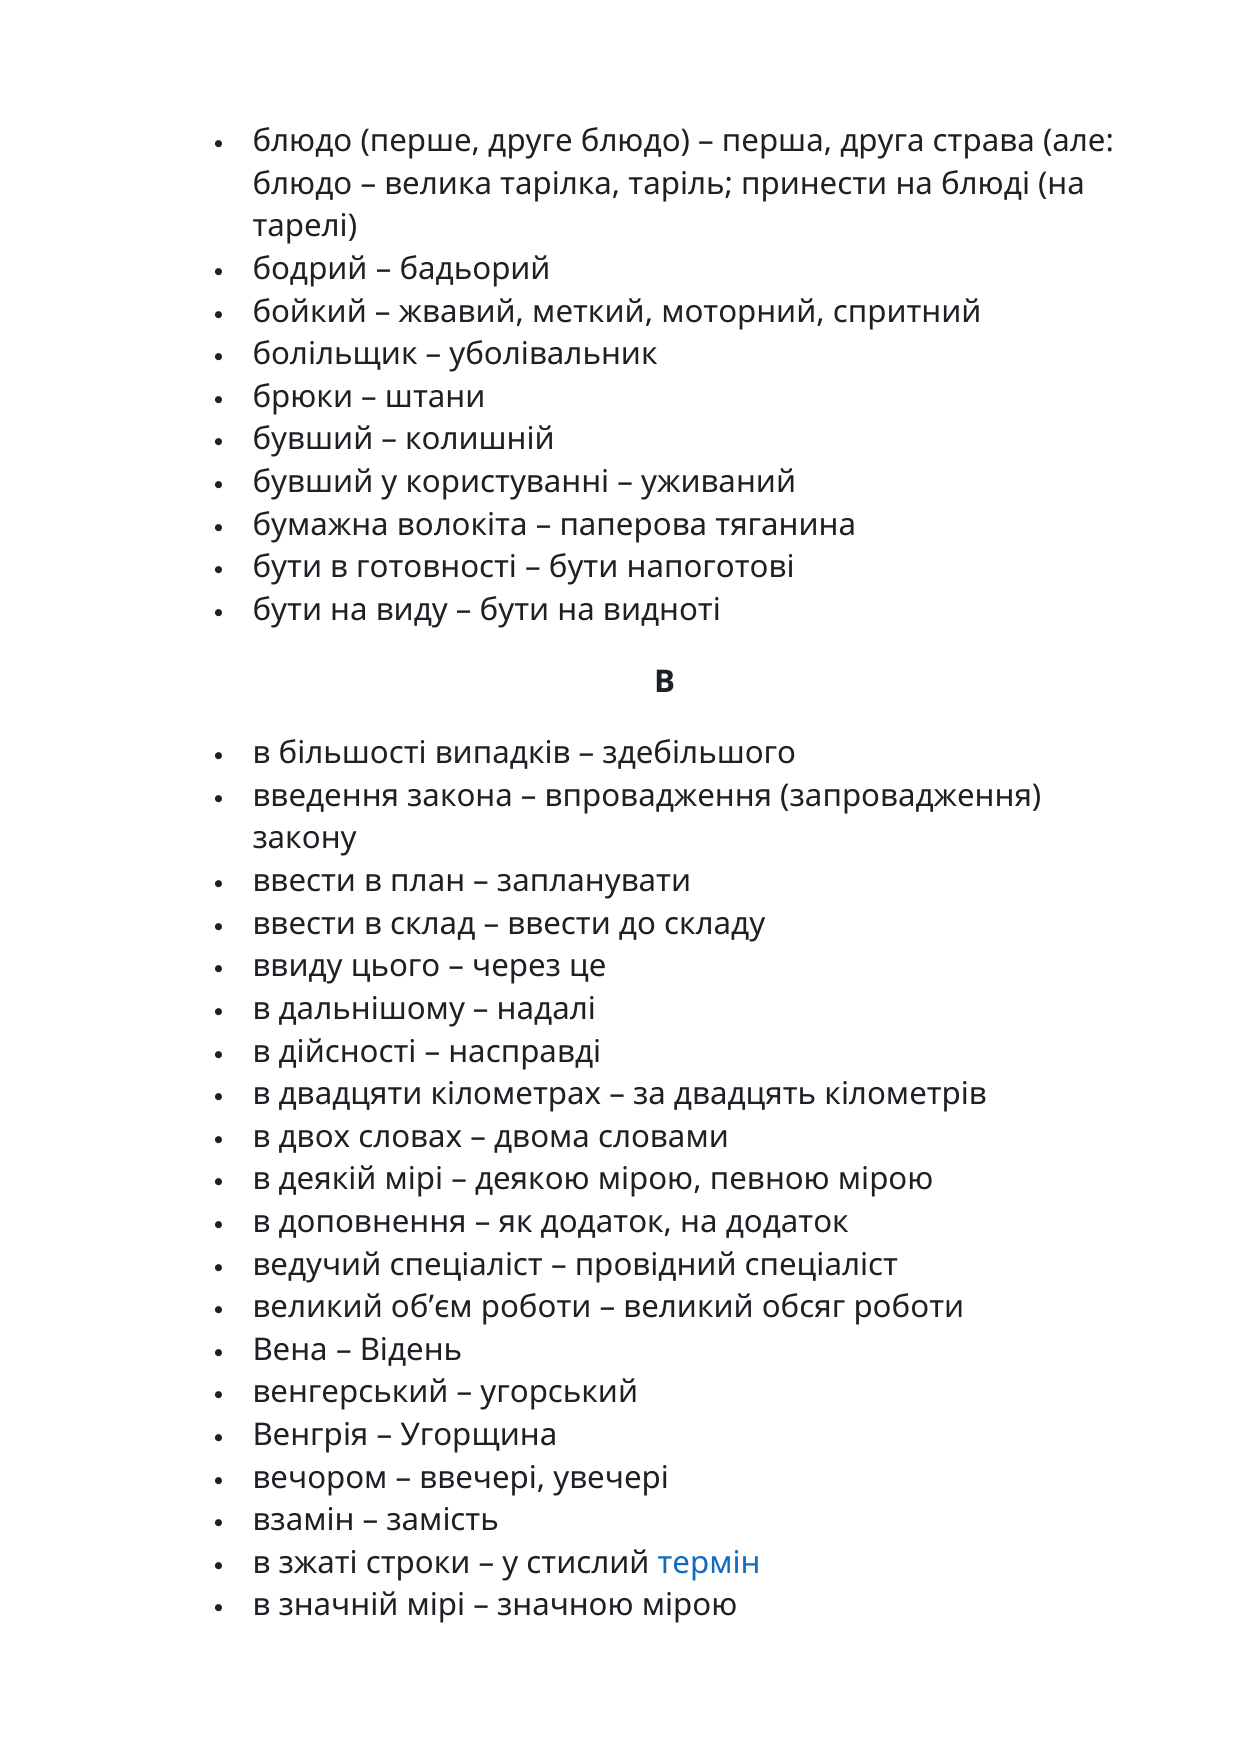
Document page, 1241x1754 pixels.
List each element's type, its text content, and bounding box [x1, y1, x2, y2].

list ввести в склад – ввести до складу [215, 901, 1152, 943]
list ввести в план – запланувати [215, 858, 1152, 901]
list бойкий – жвавий, меткий, моторний, спритний [215, 288, 1152, 331]
list блюдо (перше, друге блюдо) – перша, друга страва (але: блюдо – велика тарілка, таріль; принести на блюді (на тарелі) [215, 118, 1152, 246]
list бумажна волокіта – паперова тяганина [215, 502, 1152, 544]
text В [177, 658, 1152, 701]
list в двох словах – двома словами [215, 1114, 1152, 1156]
list Венгрія – Угорщина [215, 1412, 1152, 1454]
list взамін – замість [215, 1497, 1152, 1540]
list бувший – колишній [215, 416, 1152, 459]
list бути на виду – бути на видноті [215, 587, 1152, 629]
list венгерський – угорський [215, 1369, 1152, 1412]
list болільщик – уболівальник [215, 331, 1152, 374]
list бодрий – бадьорий [215, 246, 1152, 288]
list в значній мірі – значною мірою [215, 1582, 1152, 1625]
list в дальнішому – надалі [215, 986, 1152, 1028]
list введення закона – впровадження (запровадження) закону [215, 773, 1152, 858]
list в доповнення – як додаток, на додаток [215, 1199, 1152, 1242]
list в зжаті строки – у стислий термін [215, 1540, 1152, 1582]
list в більшості випадків – здебільшого [215, 730, 1152, 773]
list в двадцяти кілометрах – за двадцять кілометрів [215, 1071, 1152, 1114]
list брюки – штани [215, 374, 1152, 416]
list вечором – ввечері, увечері [215, 1454, 1152, 1497]
list в дійсності – насправді [215, 1028, 1152, 1071]
list бувший у користуванні – уживаний [215, 459, 1152, 502]
list Вена – Відень [215, 1327, 1152, 1369]
list бути в готовності – бути напоготові [215, 544, 1152, 587]
list в деякій мірі – деякою мірою, певною мірою [215, 1156, 1152, 1199]
list ввиду цього – через це [215, 943, 1152, 986]
list ведучий спеціаліст – провідний спеціаліст [215, 1242, 1152, 1284]
list великий об’єм роботи – великий обсяг роботи [215, 1284, 1152, 1327]
